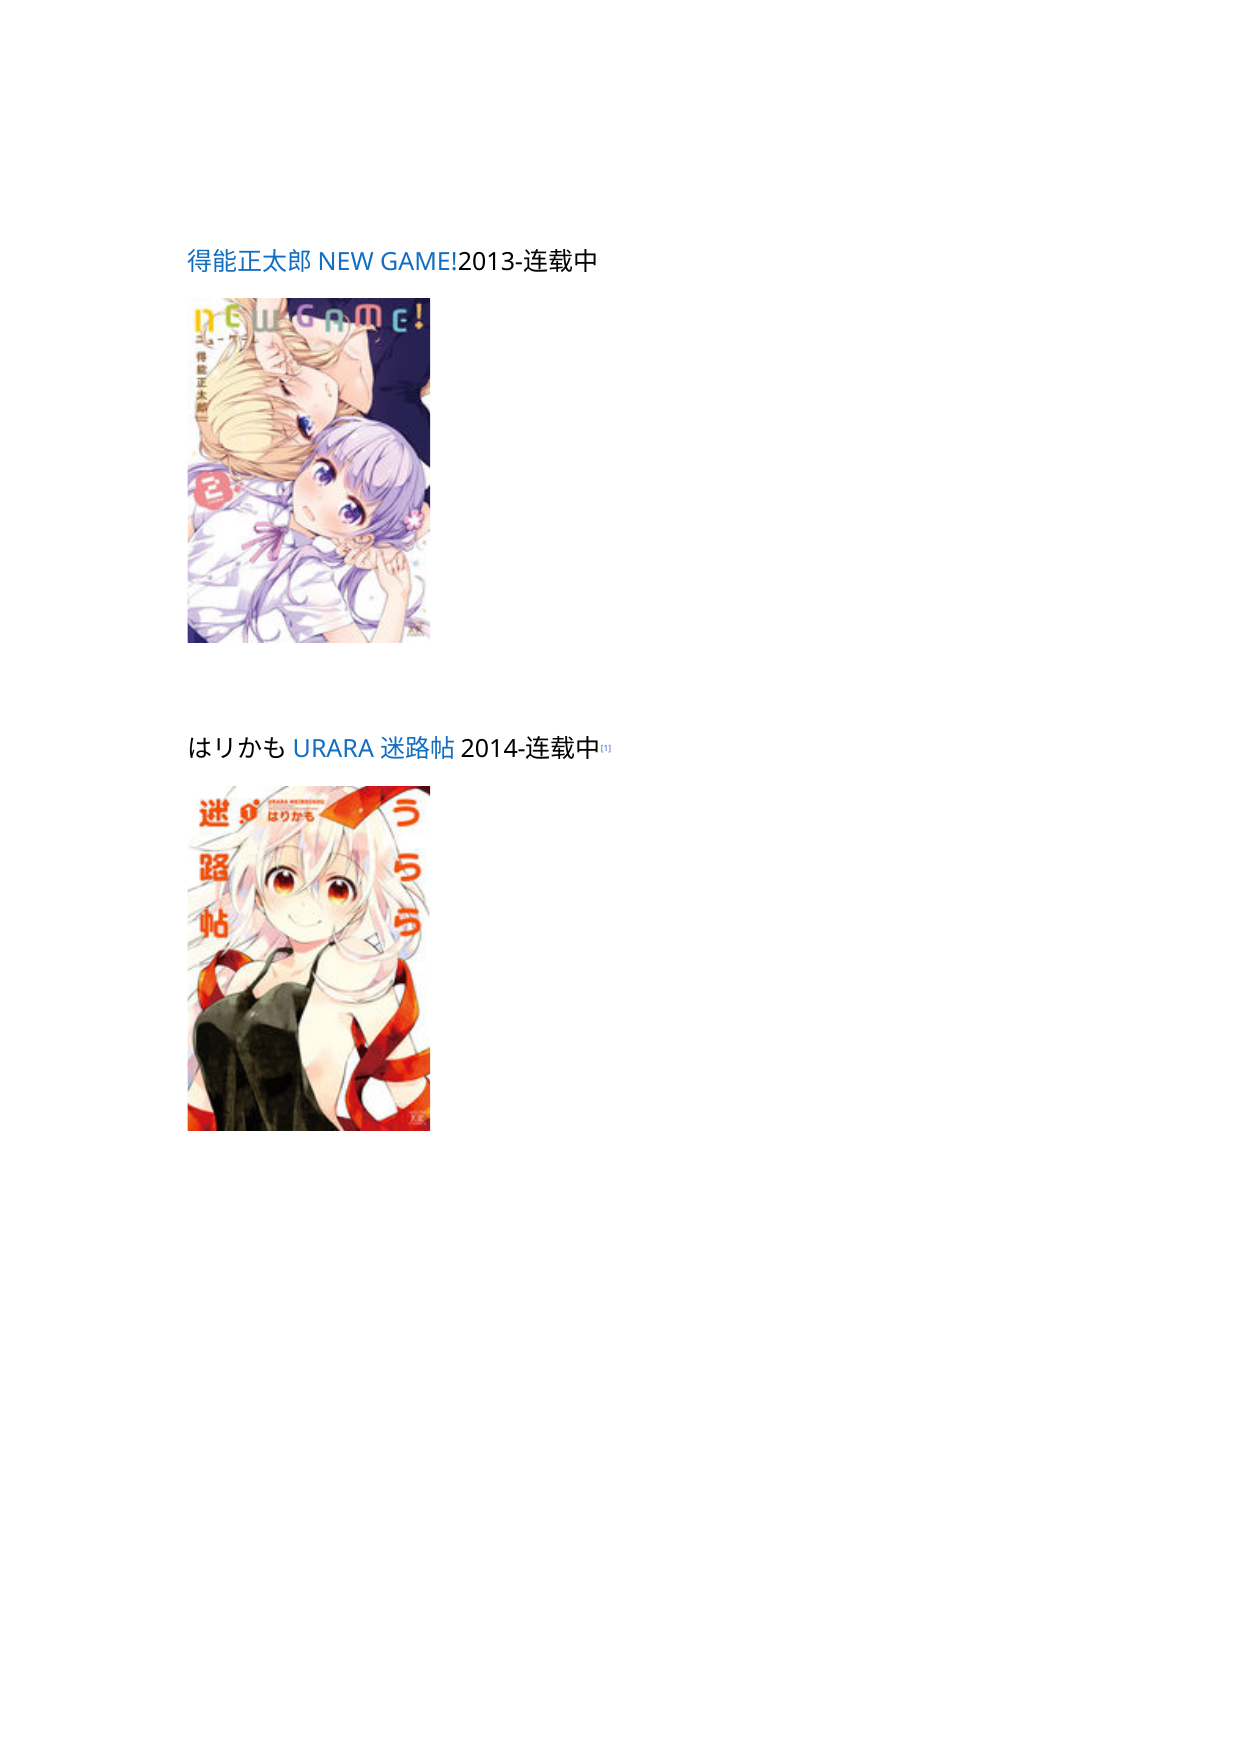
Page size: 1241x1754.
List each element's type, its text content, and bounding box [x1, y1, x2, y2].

picture [187, 298, 431, 643]
text 得能正太郎NEW GAME!2013-连载中 [187, 227, 1053, 292]
picture [187, 786, 431, 1131]
text はリかもURARA 迷路帖2014-连载中[1] [187, 714, 1053, 779]
